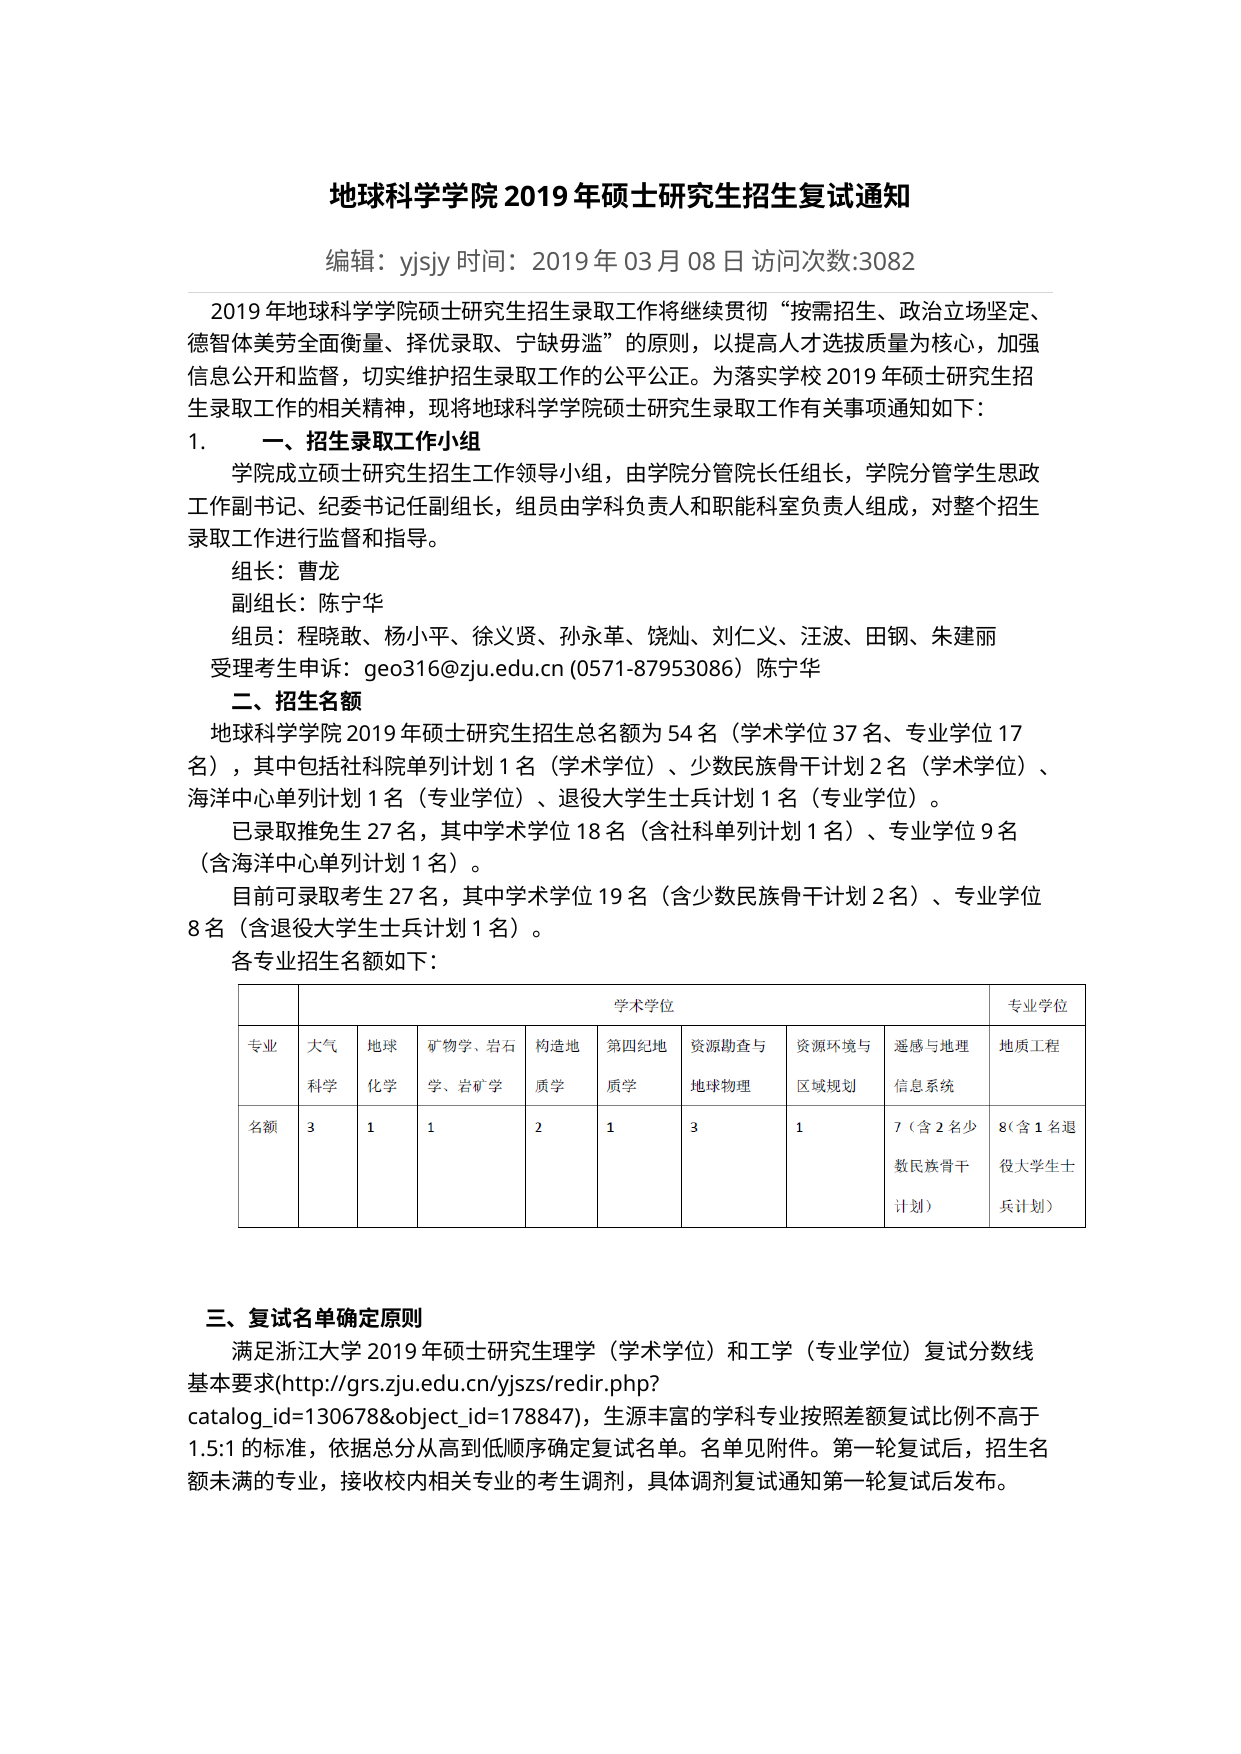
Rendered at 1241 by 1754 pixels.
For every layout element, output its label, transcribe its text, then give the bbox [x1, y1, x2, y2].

text 地球科学学院2019年硕士研究生招生复试通知 [187, 162, 1053, 227]
text 已录取推免生27名，其中学术学位18名（含社科单列计划1名）、专业学位9名（含海洋中心单列计划1名）。 [187, 813, 1053, 878]
picture [231, 976, 1097, 1237]
text 目前可录取考生27名，其中学术学位19名（含少数民族骨干计划2名）、专业学位8名（含退役大学生士兵计划1名）。 [187, 878, 1053, 943]
text 组员：程晓敢、杨小平、徐义贤、孙永革、饶灿、刘仁义、汪波、田钢、朱建丽 [187, 618, 1053, 651]
text 编辑：yjsjy 时间：2019年03月08日 访问次数:3082 [187, 227, 1053, 293]
text 2019年地球科学学院硕士研究生招生录取工作将继续贯彻“按需招生、政治立场坚定、德智体美劳全面衡量、择优录取、宁缺毋滥”的原则，以提高人才选拔质量为核心，加强信息公开和监督，切实维护招生录取工作的公平公正。为落实学校2019年硕士研究生招生录取工作的相关精神，现将地球科学学院硕士研究生录取工作有关事项通知如下： [187, 293, 1053, 423]
list 一、招生录取工作小组 [187, 423, 1053, 456]
text 组长：曹龙 [187, 553, 1053, 586]
text 受理考生申诉：geo316@zju.edu.cn (0571-87953086）陈宁华 [187, 651, 1053, 683]
text 三、复试名单确定原则 [187, 1268, 1053, 1333]
text 地球科学学院2019年硕士研究生招生总名额为54名（学术学位37名、专业学位17名），其中包括社科院单列计划1名（学术学位）、少数民族骨干计划2名（学术学位）、海洋中心单列计划1名（专业学位）、退役大学生士兵计划1名（专业学位）。 [187, 716, 1053, 813]
text 各专业招生名额如下： [187, 943, 1053, 976]
text 副组长：陈宁华 [187, 586, 1053, 618]
text 满足浙江大学2019年硕士研究生理学（学术学位）和工学（专业学位）复试分数线基本要求(http://grs.zju.edu.cn/yjszs/redir.php?catalog_id=130678&object_id=178847)，生源丰富的学科专业按照差额复试比例不高于1.5:1的标准，依据总分从高到低顺序确定复试名单。名单见附件。第一轮复试后，招生名额未满的专业，接收校内相关专业的考生调剂，具体调剂复试通知第一轮复试后发布。 [187, 1333, 1053, 1496]
text 二、招生名额 [187, 683, 1053, 716]
text 学院成立硕士研究生招生工作领导小组，由学院分管院长任组长，学院分管学生思政工作副书记、纪委书记任副组长，组员由学科负责人和职能科室负责人组成，对整个招生录取工作进行监督和指导。 [187, 456, 1053, 553]
